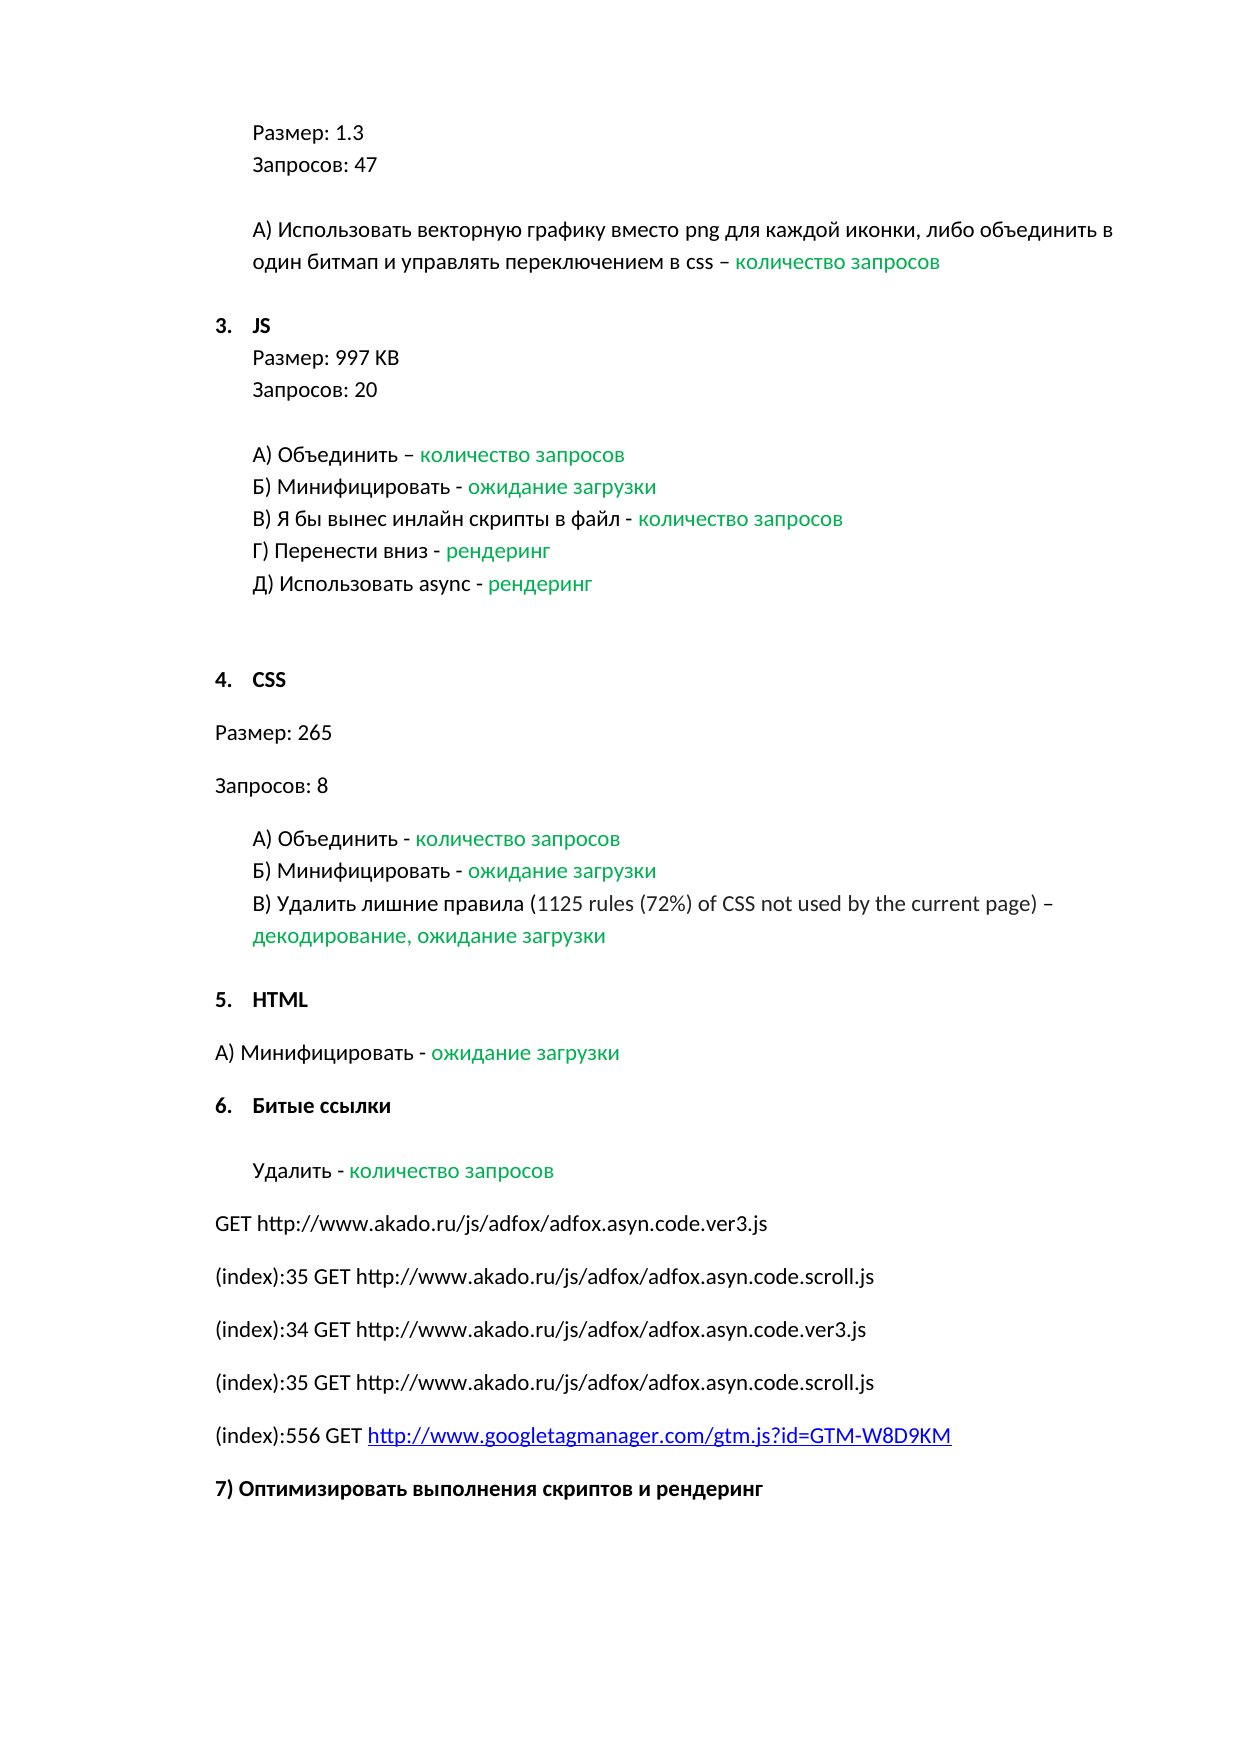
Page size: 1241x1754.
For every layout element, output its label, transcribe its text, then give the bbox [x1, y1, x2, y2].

text Запросов: 8 [215, 771, 1152, 799]
text (index):34 GET http://www.akado.ru/js/adfox/adfox.asyn.code.ver3.js [215, 1315, 1152, 1343]
list HTML [215, 985, 1152, 1013]
text 7) Оптимизировать выполнения скриптов и рендеринг [215, 1474, 1152, 1502]
list Г) Перенести вниз - рендеринг [252, 537, 1152, 564]
text (index):35 GET http://www.akado.ru/js/adfox/adfox.asyn.code.scroll.js [215, 1262, 1152, 1290]
list В) Я бы вынес инлайн скрипты в файл - количество запросов [252, 504, 1152, 532]
list JS [215, 311, 1152, 339]
list Запросов: 47 [252, 150, 1152, 178]
list Удалить - количество запросов [252, 1156, 1152, 1184]
list Размер: 997 KB [252, 343, 1152, 371]
list Б) Минифицировать - ожидание загрузки [252, 472, 1152, 500]
list CSS [215, 665, 1152, 693]
list В) Удалить лишние правила (1125 rules (72%) of CSS not used by the current page) – декодирование, ожидание загрузки [252, 889, 1152, 949]
list А) Объединить – количество запросов [252, 440, 1152, 468]
text GET http://www.akado.ru/js/adfox/adfox.asyn.code.ver3.js [215, 1209, 1152, 1237]
list Размер: 1.3 [252, 118, 1152, 146]
list А) Использовать векторную графику вместо png для каждой иконки, либо объединить в один битмап и управлять переключением в css – количество запросов [252, 215, 1152, 275]
text (index):35 GET http://www.akado.ru/js/adfox/adfox.asyn.code.scroll.js [215, 1368, 1152, 1396]
list Б) Минифицировать - ожидание загрузки [252, 857, 1152, 884]
list Запросов: 20 [252, 376, 1152, 404]
list А) Объединить - количество запросов [252, 824, 1152, 852]
list Битые ссылки [215, 1091, 1152, 1119]
text (index):556 GET http://www.googletagmanager.com/gtm.js?id=GTM-W8D9KM [215, 1421, 1152, 1449]
text Размер: 265 [215, 718, 1152, 746]
list Д) Использовать async - рендеринг [252, 569, 1152, 597]
text А) Минифицировать - ожидание загрузки [215, 1038, 1152, 1066]
